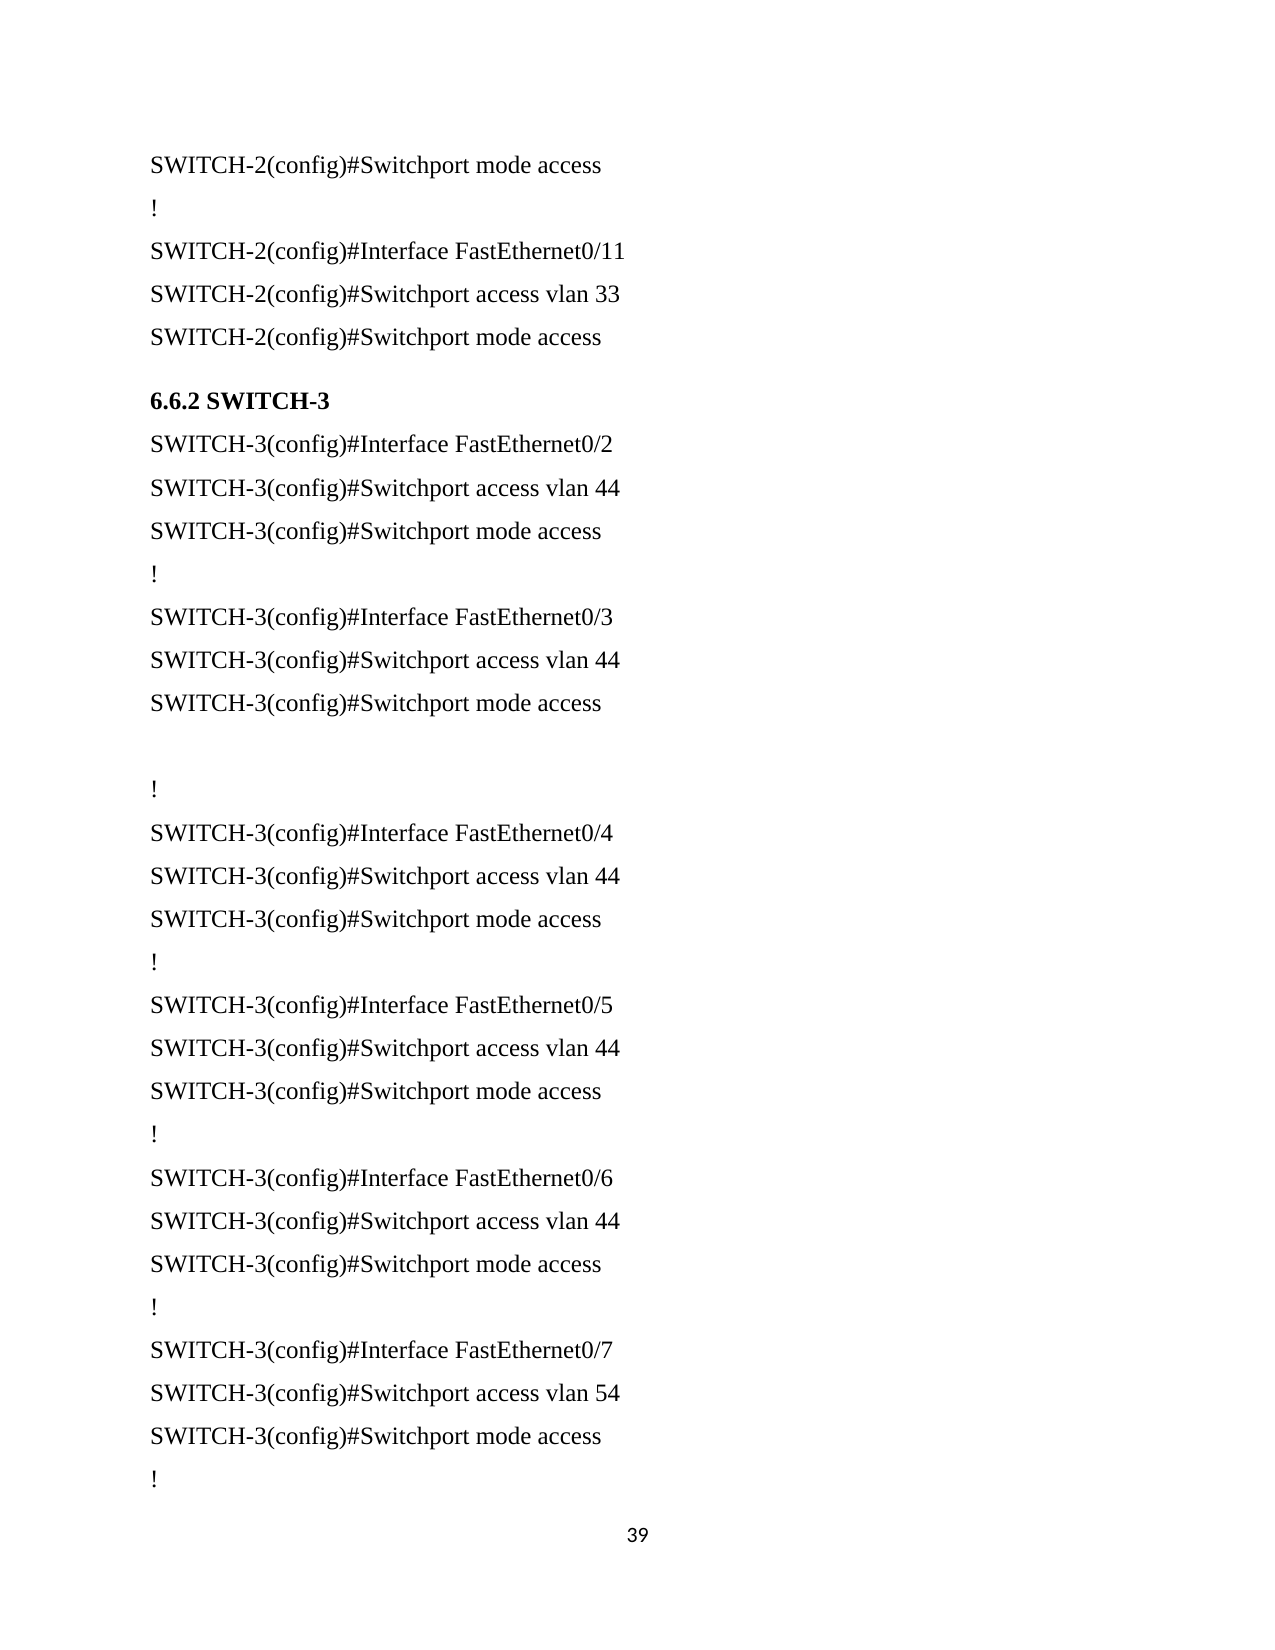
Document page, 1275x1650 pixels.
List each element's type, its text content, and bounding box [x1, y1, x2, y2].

text ! [150, 559, 1125, 588]
subtitle 6.6.2 SWITCH-3 [150, 386, 1125, 415]
text SWITCH-3(config)#Switchport access vlan 44 [150, 861, 1125, 889]
text ! [150, 774, 1125, 803]
text ! [150, 1119, 1125, 1148]
text SWITCH-2(config)#Interface FastEthernet0/11 [150, 236, 1125, 265]
text SWITCH-3(config)#Switchport mode access [150, 1421, 1125, 1450]
text ! [150, 1464, 1125, 1493]
text SWITCH-3(config)#Switchport access vlan 44 [150, 1033, 1125, 1062]
text ! [150, 1292, 1125, 1321]
text SWITCH-3(config)#Switchport access vlan 44 [150, 473, 1125, 501]
text SWITCH-3(config)#Switchport mode access [150, 1076, 1125, 1105]
text SWITCH-3(config)#Switchport mode access [150, 904, 1125, 933]
text SWITCH-3(config)#Interface FastEthernet0/2 [150, 429, 1125, 458]
text SWITCH-2(config)#Switchport mode access [150, 150, 1125, 179]
text SWITCH-3(config)#Switchport access vlan 44 [150, 645, 1125, 674]
text SWITCH-3(config)#Interface FastEthernet0/6 [150, 1163, 1125, 1191]
text SWITCH-3(config)#Switchport mode access [150, 1249, 1125, 1278]
text SWITCH-3(config)#Interface FastEthernet0/5 [150, 990, 1125, 1019]
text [150, 279, 1125, 308]
text ! [150, 947, 1125, 976]
text SWITCH-3(config)#Interface FastEthernet0/4 [150, 818, 1125, 846]
text SWITCH-2(config)#Switchport mode access [150, 322, 1125, 351]
text SWITCH-3(config)#Switchport access vlan 44 [150, 1206, 1125, 1234]
text SWITCH-3(config)#Switchport mode access [150, 688, 1125, 717]
text SWITCH-3(config)#Interface FastEthernet0/7 [150, 1335, 1125, 1364]
text ! [150, 193, 1125, 222]
text SWITCH-3(config)#Switchport mode access [150, 516, 1125, 544]
text SWITCH-3(config)#Interface FastEthernet0/3 [150, 602, 1125, 631]
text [150, 1378, 1125, 1407]
